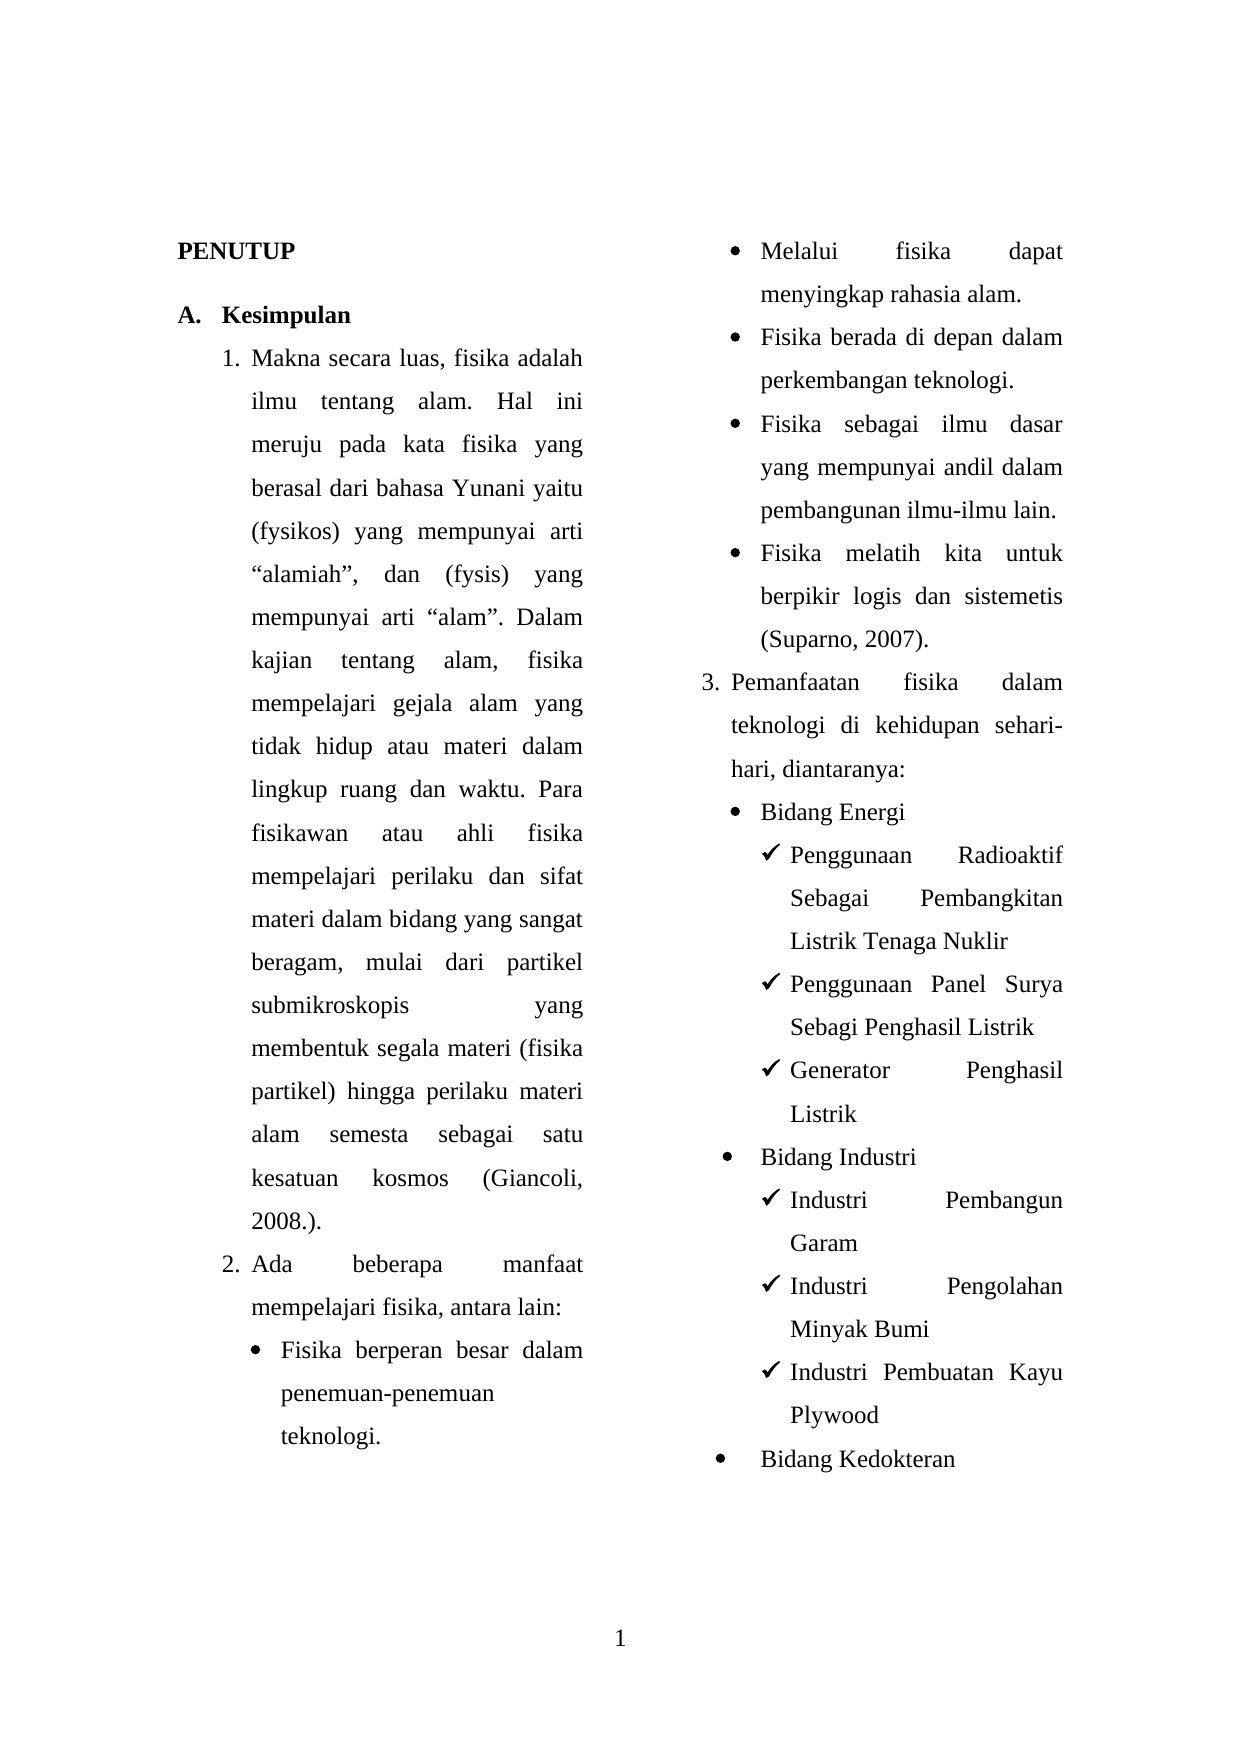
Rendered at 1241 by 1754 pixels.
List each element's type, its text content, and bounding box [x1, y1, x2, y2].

list Industri Pembangun Garam [760, 1185, 1063, 1257]
list Penggunaan Radioaktif Sebagai Pembangkitan Listrik Tenaga Nuklir [760, 840, 1063, 955]
list Industri Pembuatan Kayu Plywood [760, 1357, 1063, 1429]
list Ada beberapa manfaat mempelajari fisika, antara lain: [222, 1249, 583, 1321]
list Fisika sebagai ilmu dasar yang mempunyai andil dalam pembangunan ilmu-ilmu lain. [731, 409, 1063, 524]
list Bidang Industri [723, 1142, 1063, 1171]
list Kesimpulan [177, 300, 583, 329]
list Generator Penghasil Listrik [760, 1056, 1063, 1127]
text PENUTUP [177, 236, 583, 265]
list Industri Pengolahan Minyak Bumi [760, 1271, 1063, 1343]
list Fisika berperan besar dalam penemuan-penemuan teknologi. [251, 1335, 583, 1450]
list Fisika melatih kita untuk berpikir logis dan sistemetis (Suparno, 2007). [731, 538, 1063, 653]
list Pemanfaatan fisika dalam teknologi di kehidupan sehari-hari, diantaranya: [701, 667, 1063, 782]
list Melalui fisika dapat menyingkap rahasia alam. [731, 236, 1063, 308]
list Bidang Kedokteran [716, 1444, 1063, 1472]
list Fisika berada di depan dalam perkembangan teknologi. [731, 322, 1063, 394]
list Bidang Energi [731, 797, 1063, 826]
list Makna secara luas, fisika adalah ilmu tentang alam. Hal ini meruju pada kata fisika yang berasal dari bahasa Yunani yaitu (fysikos) yang mempunyai arti “alamiah”, dan (fysis) yang mempunyai arti “alam”. Dalam kajian tentang alam, fisika mempelajari gejala alam yang tidak hidup atau materi dalam lingkup ruang dan waktu. Para fisikawan atau ahli fisika mempelajari perilaku dan sifat materi dalam bidang yang sangat beragam, mulai dari partikel submikroskopis yang membentuk segala materi (fisika partikel) hingga perilaku materi alam semesta sebagai satu kesatuan kosmos (Giancoli, 2008.). [222, 343, 583, 1234]
list Penggunaan Panel Surya Sebagi Penghasil Listrik [760, 969, 1063, 1041]
